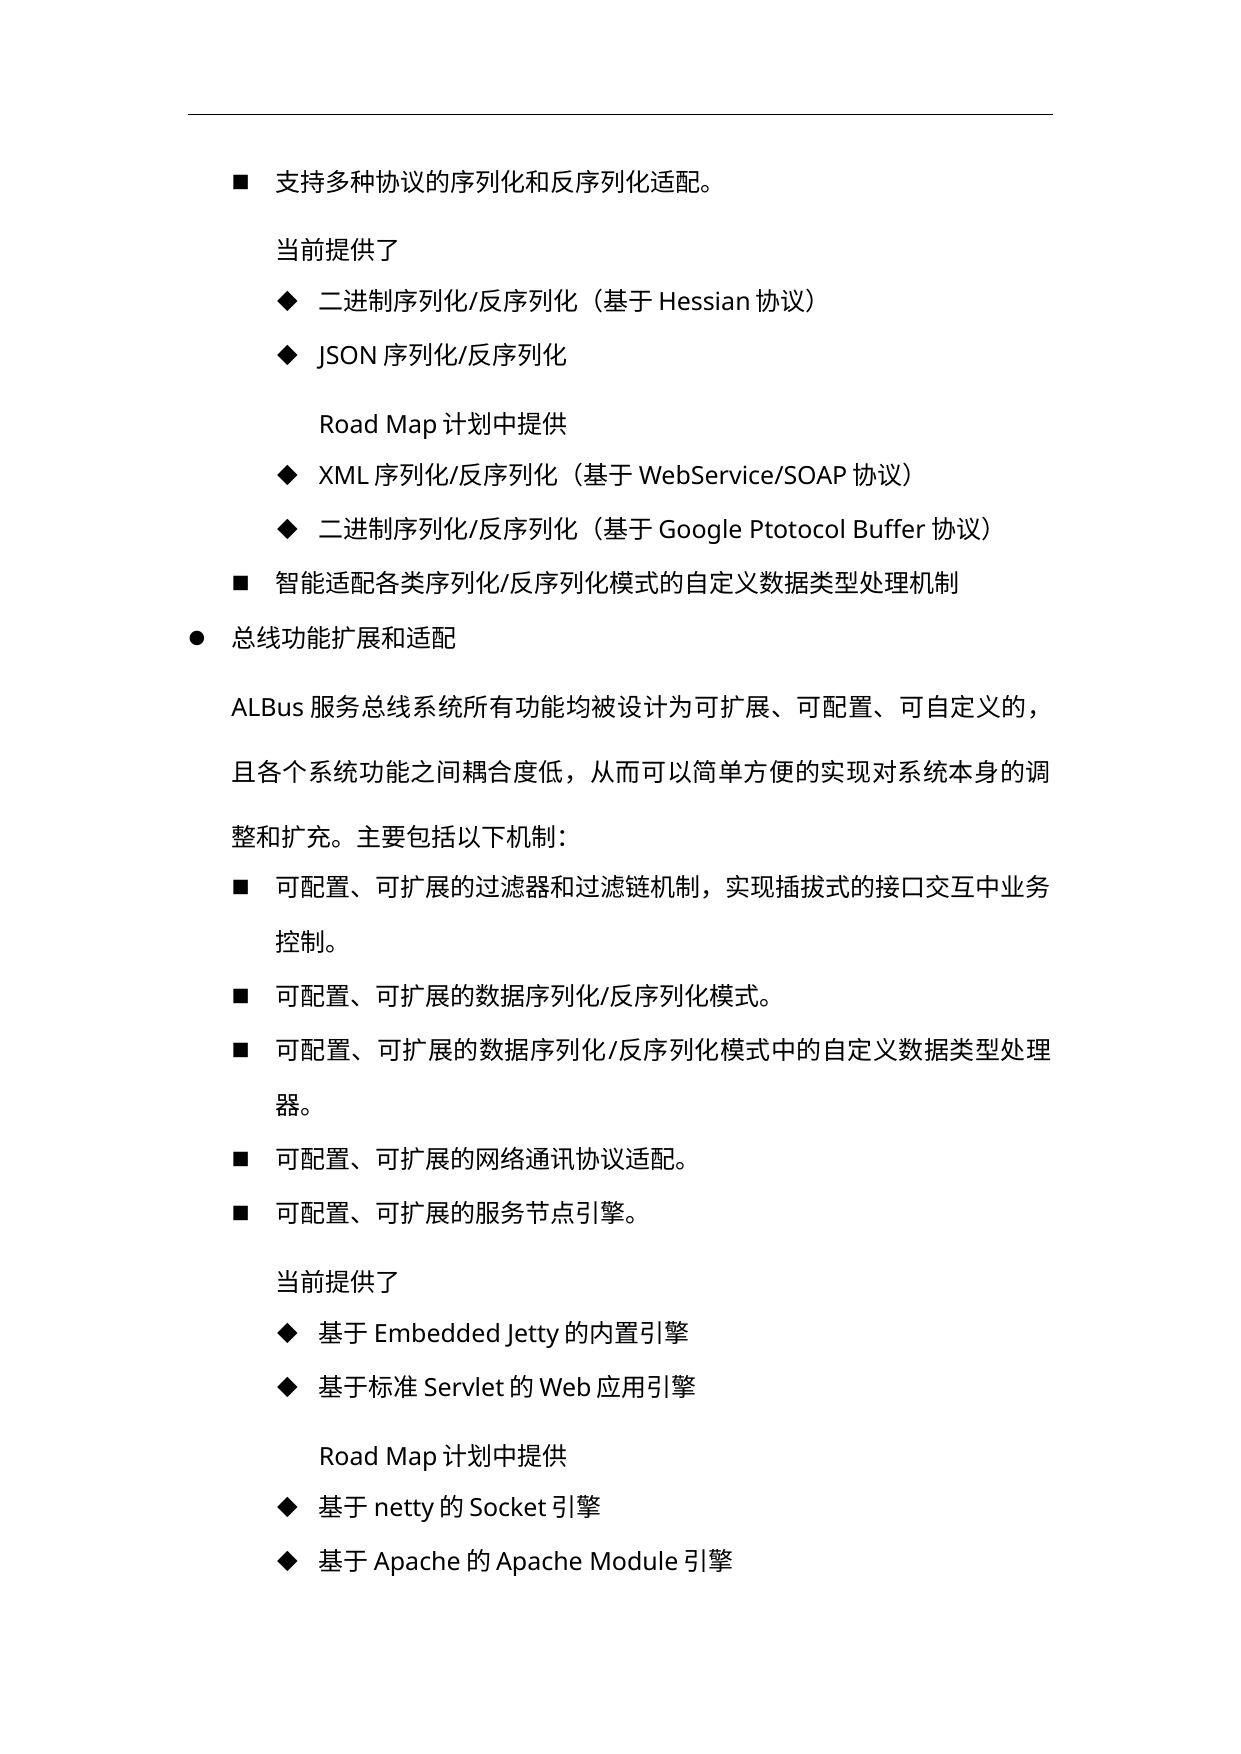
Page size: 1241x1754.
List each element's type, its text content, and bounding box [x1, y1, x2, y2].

text Road Map计划中提供 [275, 1422, 1053, 1487]
text 当前提供了 [275, 1248, 1053, 1313]
list 可配置、可扩展的服务节点引擎。 [231, 1194, 1053, 1230]
list 可配置、可扩展的数据序列化/反序列化模式中的自定义数据类型处理器。 [231, 1031, 1053, 1121]
list 基于netty的Socket引擎 [275, 1487, 1053, 1523]
list JSON序列化/反序列化 [275, 336, 1053, 372]
list 二进制序列化/反序列化（基于Hessian协议） [275, 281, 1053, 318]
text ALBus服务总线系统所有功能均被设计为可扩展、可配置、可自定义的，且各个系统功能之间耦合度低，从而可以简单方便的实现对系统本身的调整和扩充。主要包括以下机制： [231, 673, 1053, 868]
list 可配置、可扩展的过滤器和过滤链机制，实现插拔式的接口交互中业务控制。 [231, 868, 1053, 958]
list 智能适配各类序列化/反序列化模式的自定义数据类型处理机制 [231, 564, 1053, 600]
list 基于Embedded Jetty的内置引擎 [275, 1313, 1053, 1349]
list 二进制序列化/反序列化（基于Google Ptotocol Buffer协议） [275, 509, 1053, 546]
list 支持多种协议的序列化和反序列化适配。 [231, 162, 1053, 198]
list 基于标准Servlet的Web应用引擎 [275, 1368, 1053, 1404]
list XML序列化/反序列化（基于WebService/SOAP协议） [275, 455, 1053, 491]
text 当前提供了 [275, 216, 1053, 281]
list 可配置、可扩展的网络通讯协议适配。 [231, 1139, 1053, 1176]
list 总线功能扩展和适配 [187, 618, 1053, 654]
list 可配置、可扩展的数据序列化/反序列化模式。 [231, 976, 1053, 1013]
list 基于Apache的Apache Module引擎 [275, 1541, 1053, 1578]
text Road Map计划中提供 [275, 390, 1053, 455]
